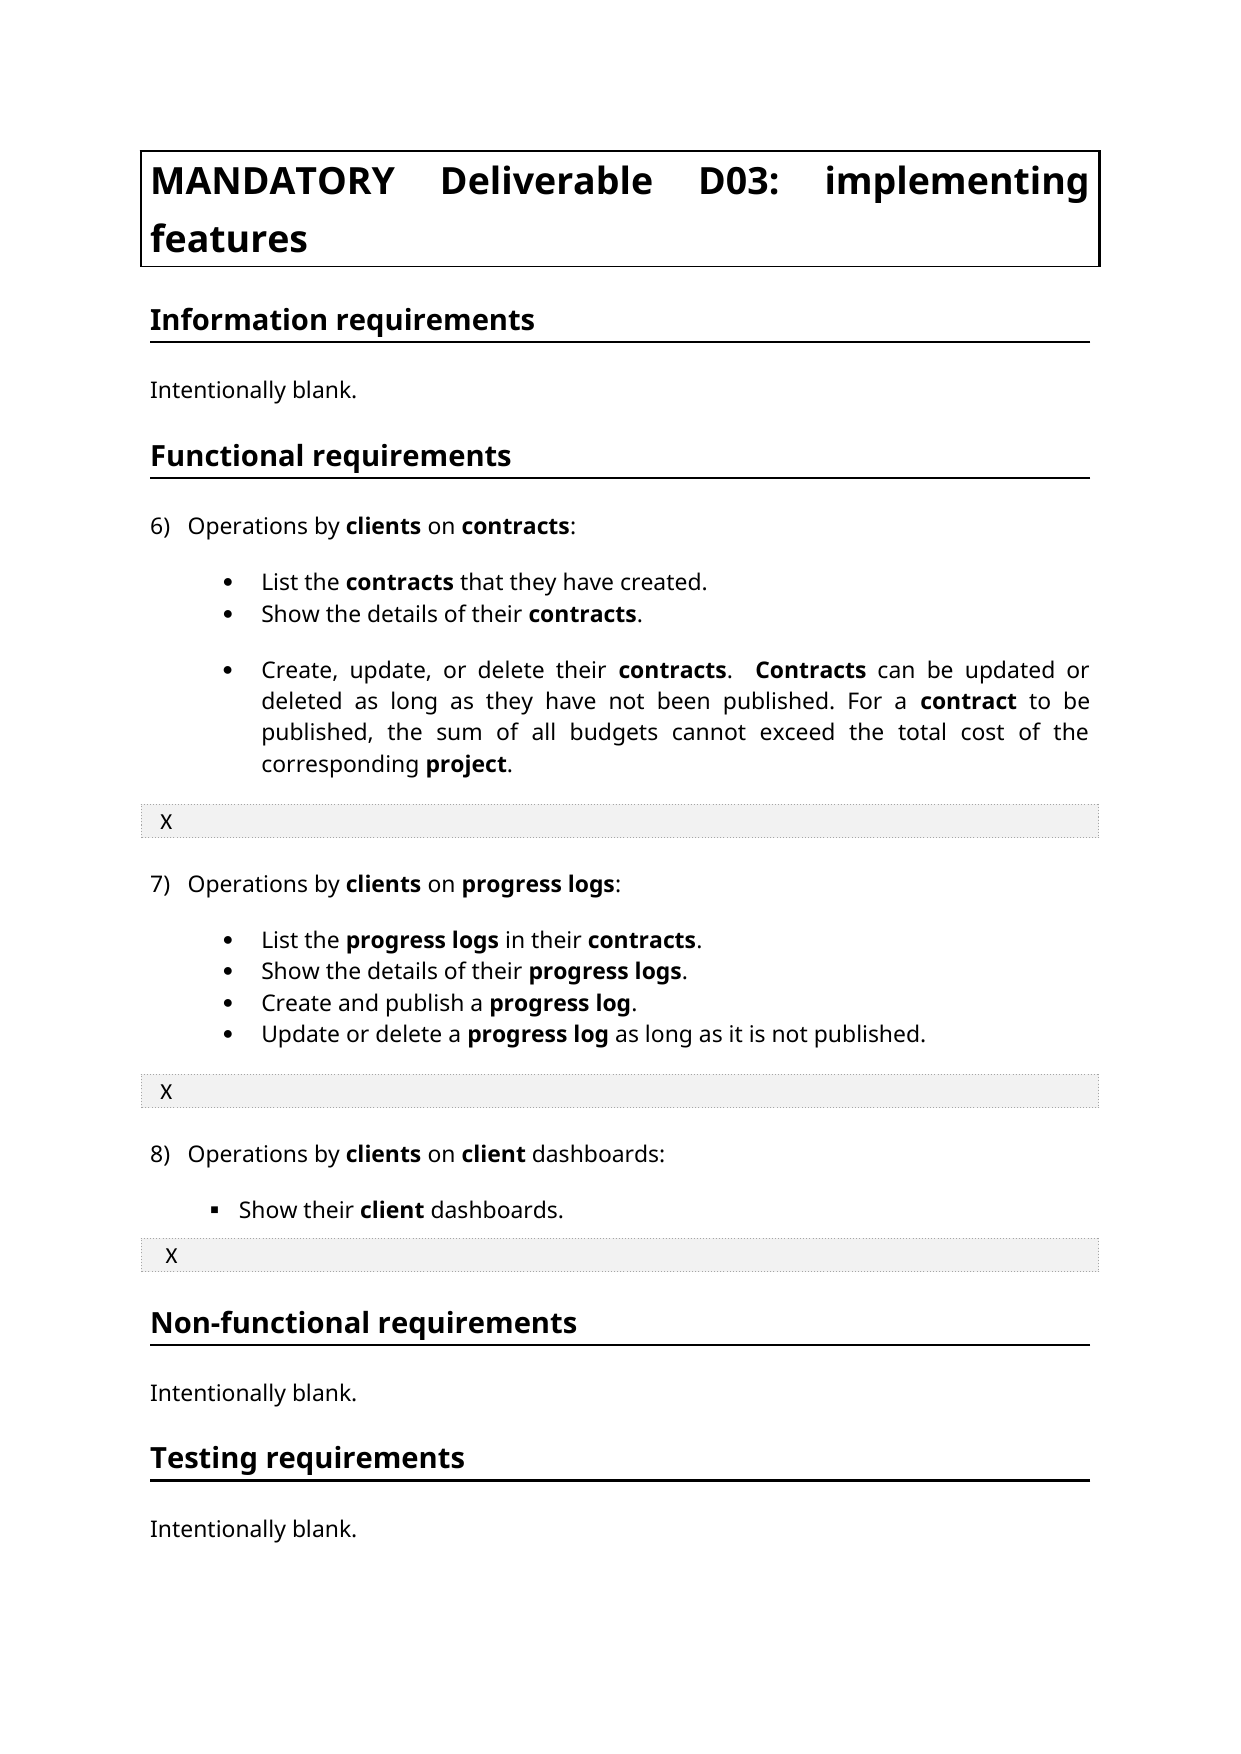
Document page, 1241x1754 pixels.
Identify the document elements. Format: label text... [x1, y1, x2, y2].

subtitle Testing requirements [150, 1438, 1090, 1479]
list List the progress logs in their contracts. [224, 924, 1090, 955]
subtitle Non-functional requirements [150, 1302, 1090, 1344]
text Intentionally blank. [150, 374, 1090, 406]
list Operations by clients on client dashboards: [150, 1138, 1090, 1169]
list Show the details of their contracts. [224, 598, 1090, 629]
text Intentionally blank. [150, 1377, 1090, 1408]
subtitle MANDATORY Deliverable D03: implementing features [142, 152, 1098, 266]
list Show their client dashboards. [209, 1194, 1090, 1226]
subtitle Information requirements [150, 299, 1090, 341]
subtitle Functional requirements [150, 435, 1090, 477]
list Show the details of their progress logs. [224, 955, 1090, 987]
list Update or delete a progress log as long as it is not published. [224, 1018, 1090, 1049]
text Intentionally blank. [150, 1512, 1090, 1544]
list Create, update, or delete their contracts. Contracts can be updated or deleted as long as they have not been published. For a contract to be published, the sum of all budgets cannot exceed the total cost of the corresponding project. [224, 654, 1090, 779]
list List the contracts that they have created. [224, 566, 1090, 598]
list Operations by clients on contracts: [150, 510, 1090, 541]
list Operations by clients on progress logs: [150, 868, 1090, 899]
list Create and publish a progress log. [224, 987, 1090, 1018]
